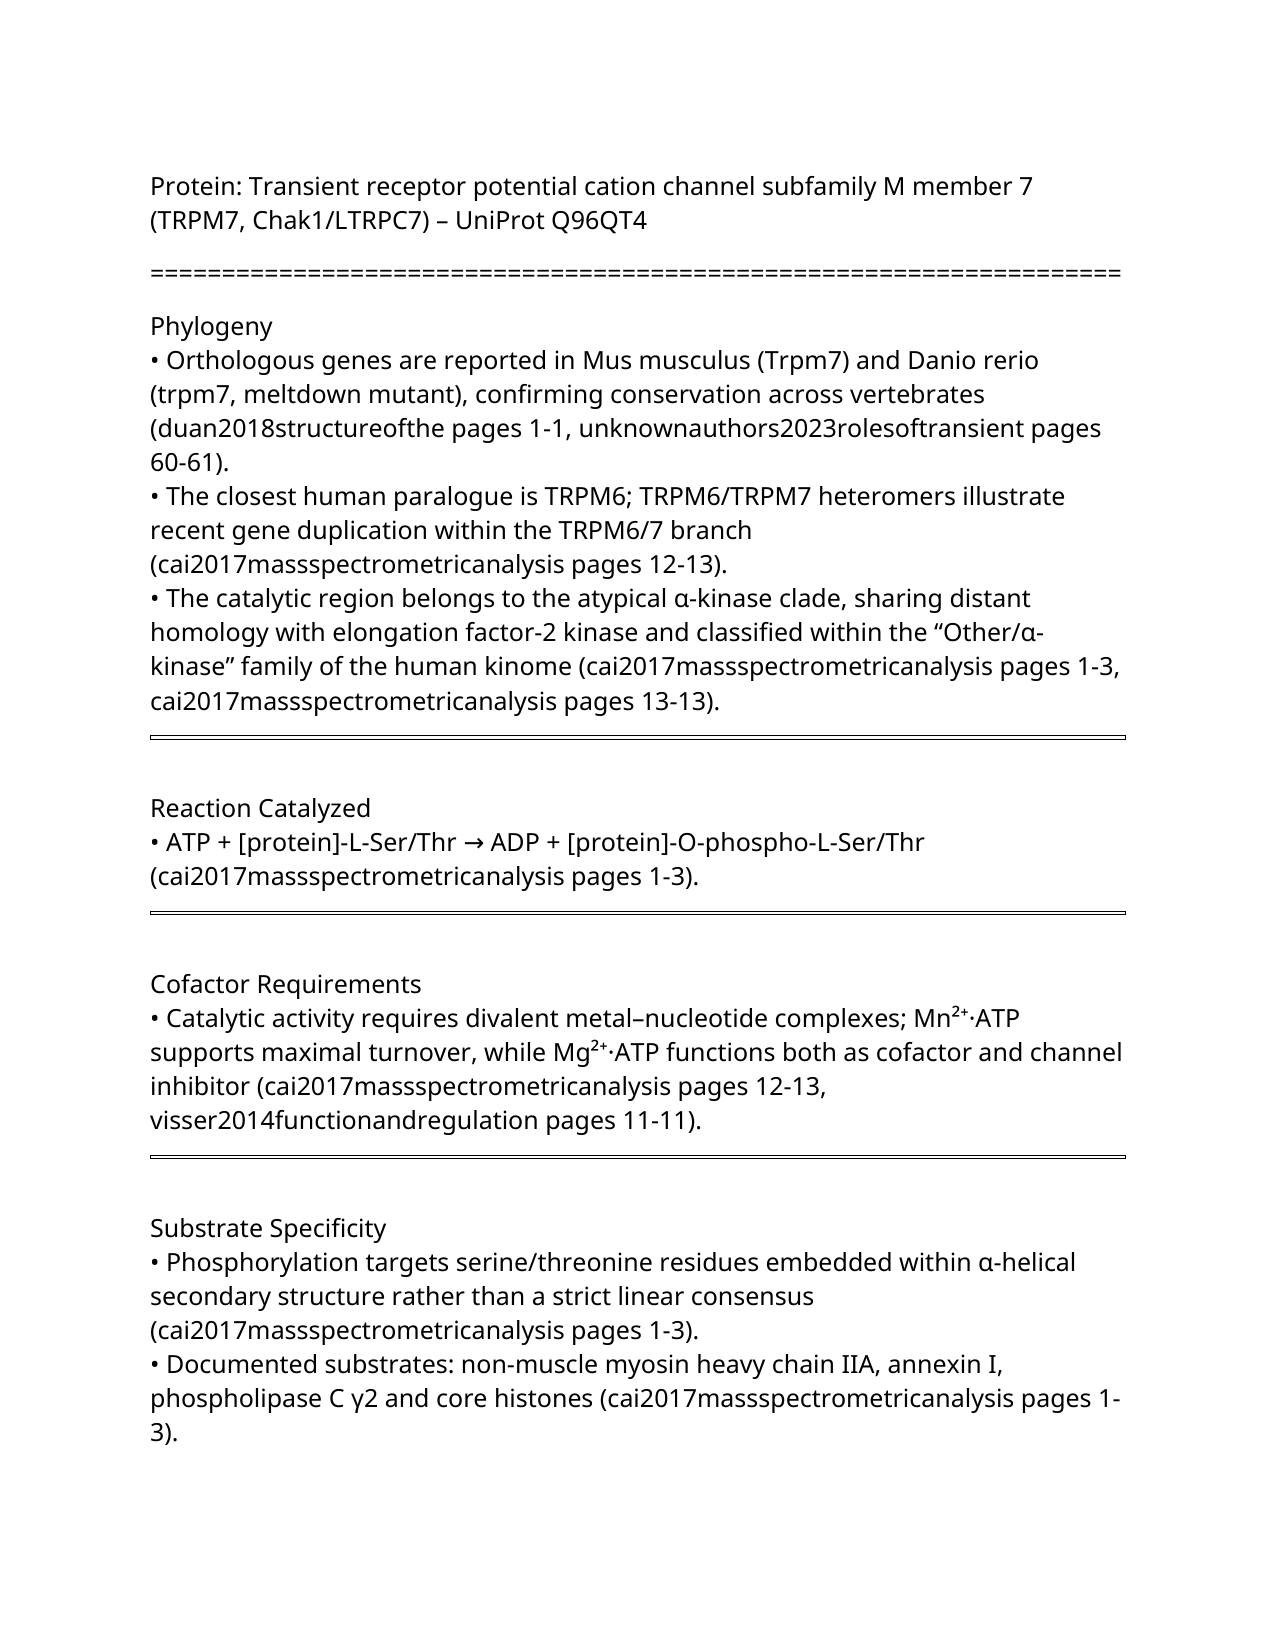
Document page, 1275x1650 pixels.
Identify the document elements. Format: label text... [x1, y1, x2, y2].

text ==================================================================== [150, 256, 1125, 290]
text Phylogeny • Orthologous genes are reported in Mus musculus (Trpm7) and Danio rerio (trpm7, meltdown mutant), confirming conservation across vertebrates (duan2018structureofthe pages 1-1, unknownauthors2023rolesoftransient pages 60-61). • The closest human paralogue is TRPM6; TRPM6/TRPM7 heteromers illustrate recent gene duplication within the TRPM6/7 branch (cai2017massspectrometricanalysis pages 12-13). • The catalytic region belongs to the atypical α-kinase clade, sharing distant homology with elongation factor-2 kinase and classified within the “Other/α-kinase” family of the human kinome (cai2017massspectrometricanalysis pages 1-3, cai2017massspectrometricanalysis pages 13-13). [150, 308, 1125, 717]
text Cofactor Requirements • Catalytic activity requires divalent metal–nucleotide complexes; Mn²⁺·ATP supports maximal turnover, while Mg²⁺·ATP functions both as cofactor and channel inhibitor (cai2017massspectrometricanalysis pages 12-13, visser2014functionandregulation pages 11-11). [150, 967, 1125, 1137]
text Substrate Specificity • Phosphorylation targets serine/threonine residues embedded within α-helical secondary structure rather than a strict linear consensus (cai2017massspectrometricanalysis pages 1-3). • Documented substrates: non-muscle myosin heavy chain IIA, annexin I, phospholipase C γ2 and core histones (cai2017massspectrometricanalysis pages 1-3). [150, 1211, 1125, 1449]
text Reaction Catalyzed • ATP + [protein]-L-Ser/Thr → ADP + [protein]-O-phospho-L-Ser/Thr (cai2017massspectrometricanalysis pages 1-3). [150, 791, 1125, 893]
text Protein: Transient receptor potential cation channel subfamily M member 7 (TRPM7, Chak1/LTRPC7) – UniProt Q96QT4 [150, 169, 1125, 237]
